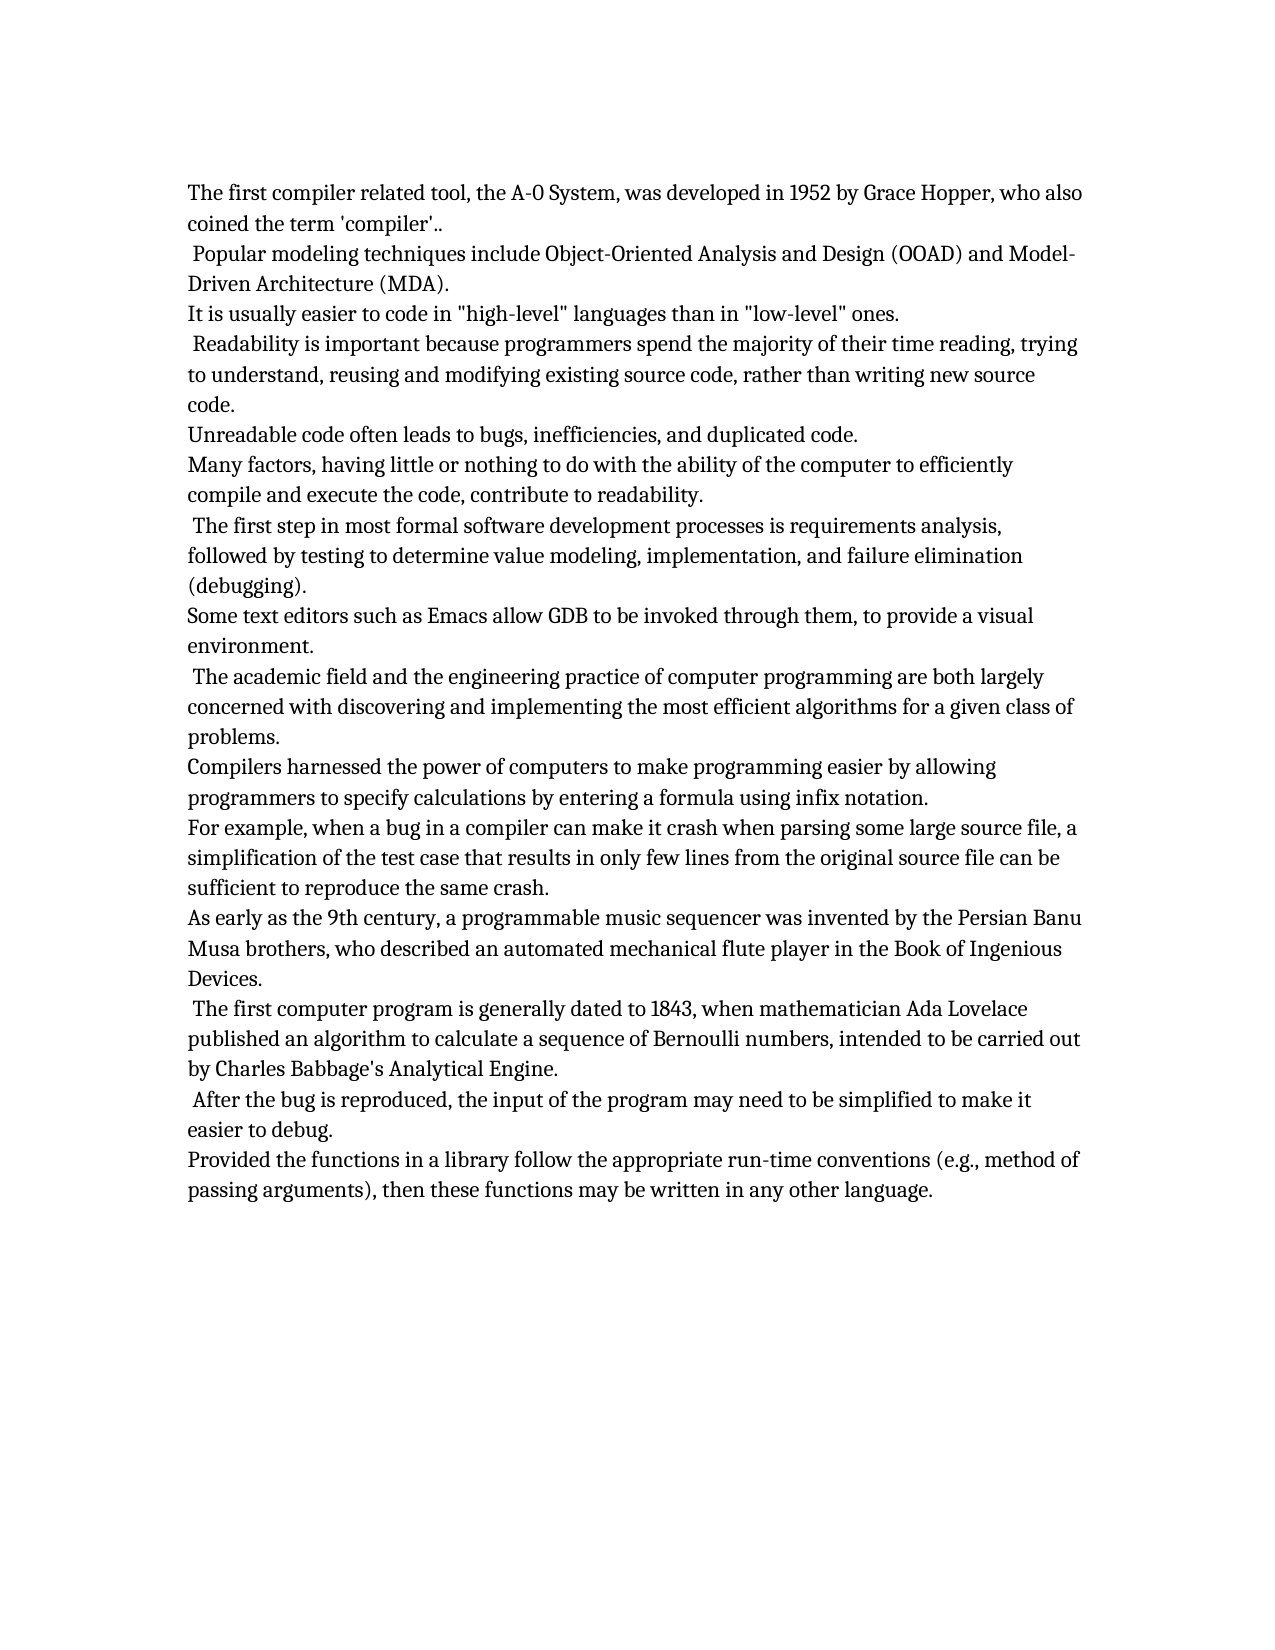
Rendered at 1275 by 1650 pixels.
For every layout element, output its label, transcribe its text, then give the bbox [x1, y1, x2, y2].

text The first compiler related tool, the A-0 System, was developed in 1952 by Grace Hopper, who also coined the term 'compiler'.. Popular modeling techniques include Object-Oriented Analysis and Design (OOAD) and Model-Driven Architecture (MDA). It is usually easier to code in "high-level" languages than in "low-level" ones. Readability is important because programmers spend the majority of their time reading, trying to understand, reusing and modifying existing source code, rather than writing new source code. Unreadable code often leads to bugs, inefficiencies, and duplicated code. Many factors, having little or nothing to do with the ability of the computer to efficiently compile and execute the code, contribute to readability. The first step in most formal software development processes is requirements analysis, followed by testing to determine value modeling, implementation, and failure elimination (debugging). Some text editors such as Emacs allow GDB to be invoked through them, to provide a visual environment. The academic field and the engineering practice of computer programming are both largely concerned with discovering and implementing the most efficient algorithms for a given class of problems. Compilers harnessed the power of computers to make programming easier by allowing programmers to specify calculations by entering a formula using infix notation. For example, when a bug in a compiler can make it crash when parsing some large source file, a simplification of the test case that results in only few lines from the original source file can be sufficient to reproduce the same crash. As early as the 9th century, a programmable music sequencer was invented by the Persian Banu Musa brothers, who described an automated mechanical flute player in the Book of Ingenious Devices. The first computer program is generally dated to 1843, when mathematician Ada Lovelace published an algorithm to calculate a sequence of Bernoulli numbers, intended to be carried out by Charles Babbage's Analytical Engine. After the bug is reproduced, the input of the program may need to be simplified to make it easier to debug. Provided the functions in a library follow the appropriate run-time conventions (e.g., method of passing arguments), then these functions may be written in any other language. [187, 150, 1087, 1203]
